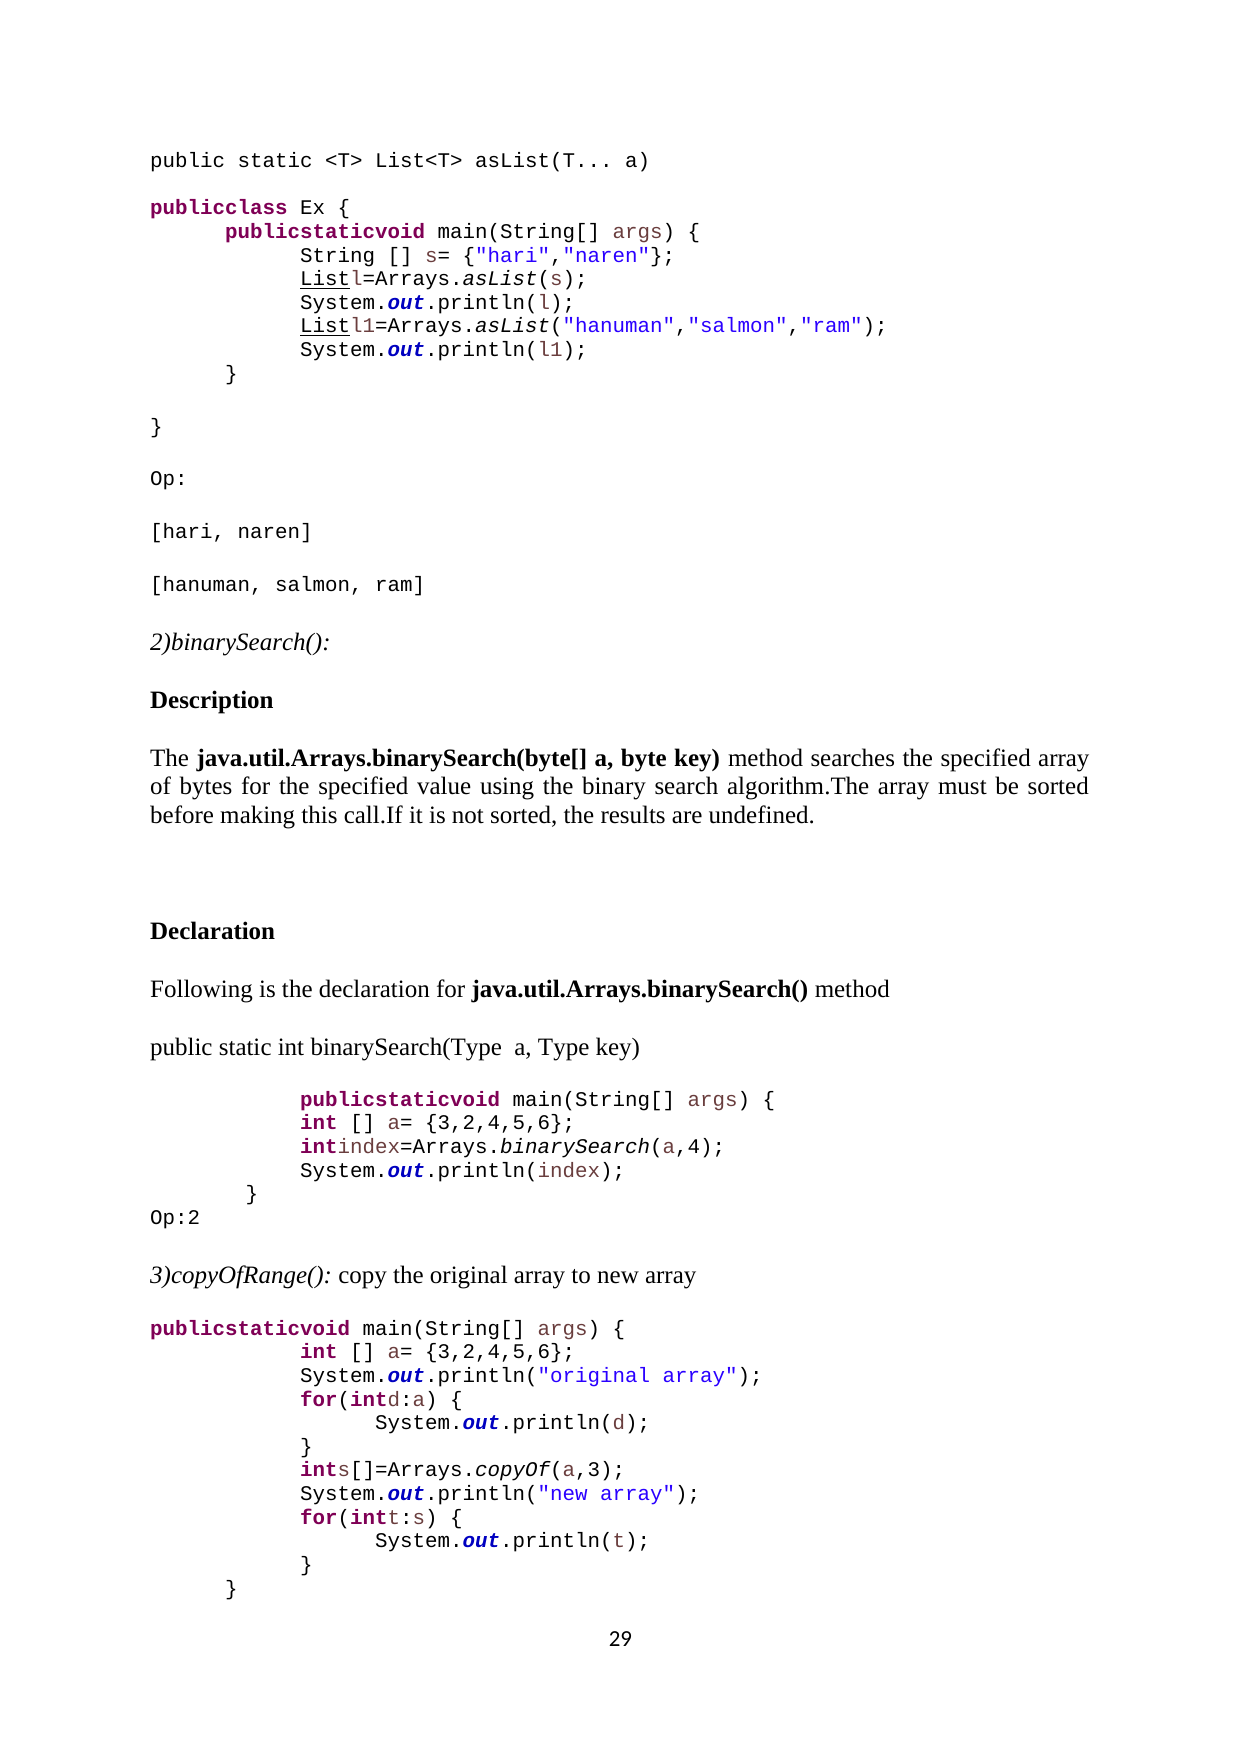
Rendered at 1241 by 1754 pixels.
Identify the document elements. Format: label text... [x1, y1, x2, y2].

text System.out.println(d); [150, 1412, 1090, 1436]
text } [150, 1578, 1090, 1601]
subtitle Declaration [150, 916, 1090, 945]
text public static int binarySearch(Type a, Type key) [150, 1032, 1090, 1061]
text ints[]=Arrays.copyOf(a,3); [150, 1459, 1090, 1483]
subtitle Description [150, 685, 1090, 713]
text publicstaticvoid main(String[] args) { [150, 1318, 1090, 1341]
text 3)copyOfRange(): copy the original array to new array [150, 1260, 1090, 1288]
text System.out.println("original array"); [150, 1365, 1090, 1388]
text [hari, naren] [150, 521, 1090, 545]
text System.out.println(index); [150, 1159, 1090, 1183]
text } [150, 1554, 1090, 1578]
text for(intt:s) { [150, 1507, 1090, 1530]
text } [150, 1436, 1090, 1459]
text System.out.println("new array"); [150, 1483, 1090, 1507]
text String [] s= {"hari","naren"}; [150, 244, 1090, 268]
text } [150, 1183, 1090, 1207]
text public static <T> List<T> asList(T... a) [150, 150, 1090, 174]
text Following is the declaration for java.util.Arrays.binarySearch() method [150, 974, 1090, 1003]
text The java.util.Arrays.binarySearch(byte[] a, byte key) method searches the specified array of bytes for the specified value using the binary search algorithm.The array must be sorted before making this call.If it is not sorted, the results are undefined. [150, 743, 1090, 829]
text publicclass Ex { [150, 197, 1090, 221]
text } [150, 363, 1090, 386]
subtitle 2)binarySearch(): [150, 627, 1090, 656]
text Listl1=Arrays.asList("hanuman","salmon","ram"); [150, 316, 1090, 339]
text intindex=Arrays.binarySearch(a,4); [150, 1136, 1090, 1159]
text publicstaticvoid main(String[] args) { [150, 221, 1090, 244]
text for(intd:a) { [150, 1388, 1090, 1412]
text publicstaticvoid main(String[] args) { [225, 1089, 1090, 1112]
text Op: [150, 468, 1090, 492]
text System.out.println(l1); [150, 339, 1090, 363]
text int [] a= {3,2,4,5,6}; [150, 1341, 1090, 1365]
text } [150, 416, 1090, 439]
text Listl=Arrays.asList(s); [150, 268, 1090, 292]
text System.out.println(l); [150, 292, 1090, 316]
text int [] a= {3,2,4,5,6}; [150, 1112, 1090, 1136]
text [hanuman, salmon, ram] [150, 574, 1090, 598]
text Op:2 [150, 1207, 1090, 1231]
text System.out.println(t); [150, 1530, 1090, 1554]
